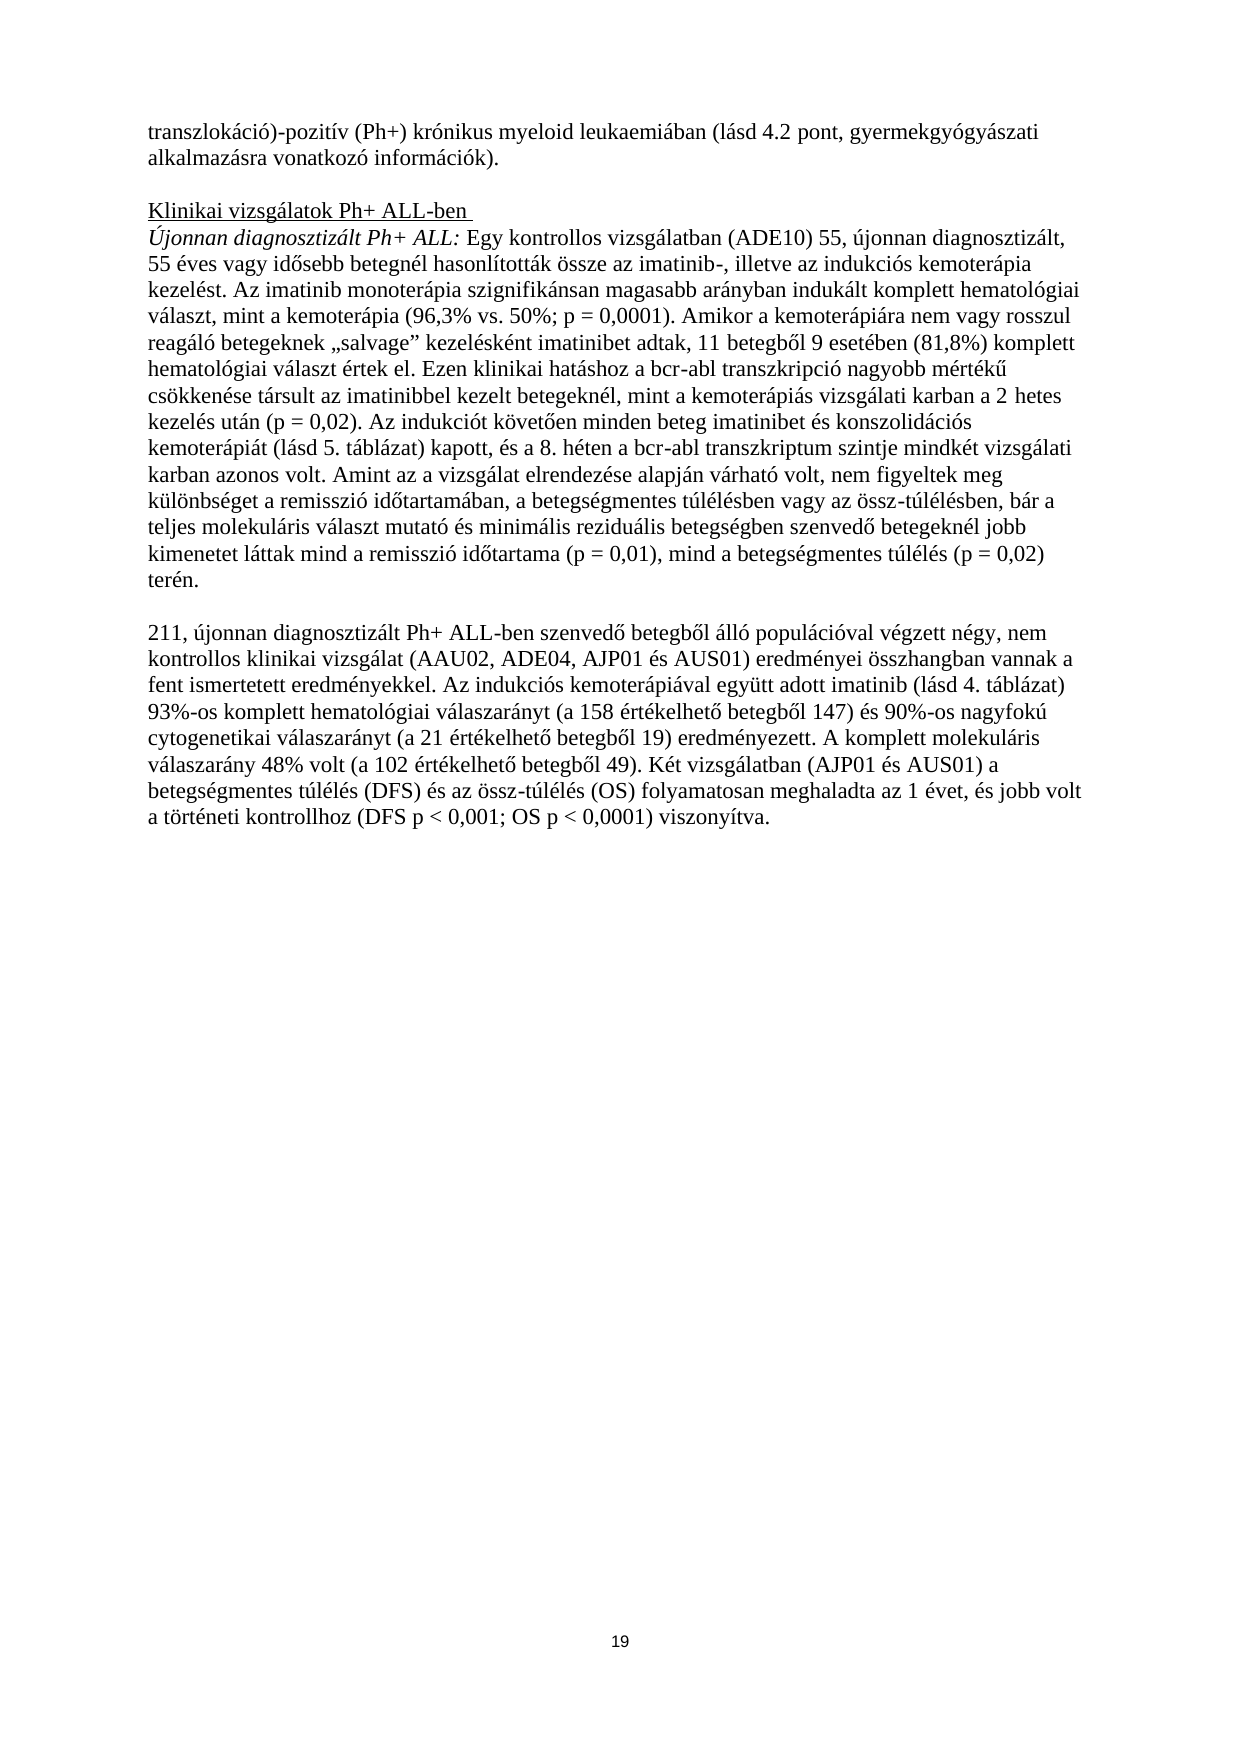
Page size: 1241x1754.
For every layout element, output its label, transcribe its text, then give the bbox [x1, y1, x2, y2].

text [148, 118, 1092, 171]
text Újonnan diagnosztizált Ph+ ALL: Egy kontrollos vizsgálatban (ADE10) 55, újonnan diagnosztizált, 55 éves vagy idősebb betegnél hasonlították össze az imatinib-, illetve az indukciós kemoterápia kezelést. Az imatinib monoterápia szignifikánsan magasabb arányban indukált komplett hematológiai választ, mint a kemoterápia (96,3% vs. 50%; p = 0,0001). Amikor a kemoterápiára nem vagy rosszul reagáló betegeknek „salvage” kezelésként imatinibet adtak, 11 betegből 9 esetében (81,8%) komplett hematológiai választ értek el. Ezen klinikai hatáshoz a bcr-abl transzkripció nagyobb mértékű csökkenése társult az imatinibbel kezelt betegeknél, mint a kemoterápiás vizsgálati karban a 2 hetes kezelés után (p = 0,02). Az indukciót követően minden beteg imatinibet és konszolidációs kemoterápiát (lásd 5. táblázat) kapott, és a 8. héten a bcr-abl transzkriptum szintje mindkét vizsgálati karban azonos volt. Amint az a vizsgálat elrendezése alapján várható volt, nem figyeltek meg különbséget a remisszió időtartamában, a betegségmentes túlélésben vagy az össz-túlélésben, bár a teljes molekuláris választ mutató és minimális reziduális betegségben szenvedő betegeknél jobb kimenetet láttak mind a remisszió időtartama (p = 0,01), mind a betegségmentes túlélés (p = 0,02) terén. [148, 223, 1092, 592]
text 211, újonnan diagnosztizált Ph+ ALL-ben szenvedő betegből álló populációval végzett négy, nem kontrollos klinikai vizsgálat (AAU02, ADE04, AJP01 és AUS01) eredményei összhangban vannak a fent ismertetett eredményekkel. Az indukciós kemoterápiával együtt adott imatinib (lásd 4. táblázat) 93%-os komplett hematológiai válaszarányt (a 158 értékelhető betegből 147) és 90%-os nagyfokú cytogenetikai válaszarányt (a 21 értékelhető betegből 19) eredményezett. A komplett molekuláris válaszarány 48% volt (a 102 értékelhető betegből 49). Két vizsgálatban (AJP01 és AUS01) a betegségmentes túlélés (DFS) és az össz-túlélés (OS) folyamatosan meghaladta az 1 évet, és jobb volt a történeti kontrollhoz (DFS p < 0,001; OS p < 0,0001) viszonyítva. [148, 619, 1092, 830]
text Klinikai vizsgálatok Ph+ ALL-ben [148, 197, 1092, 223]
